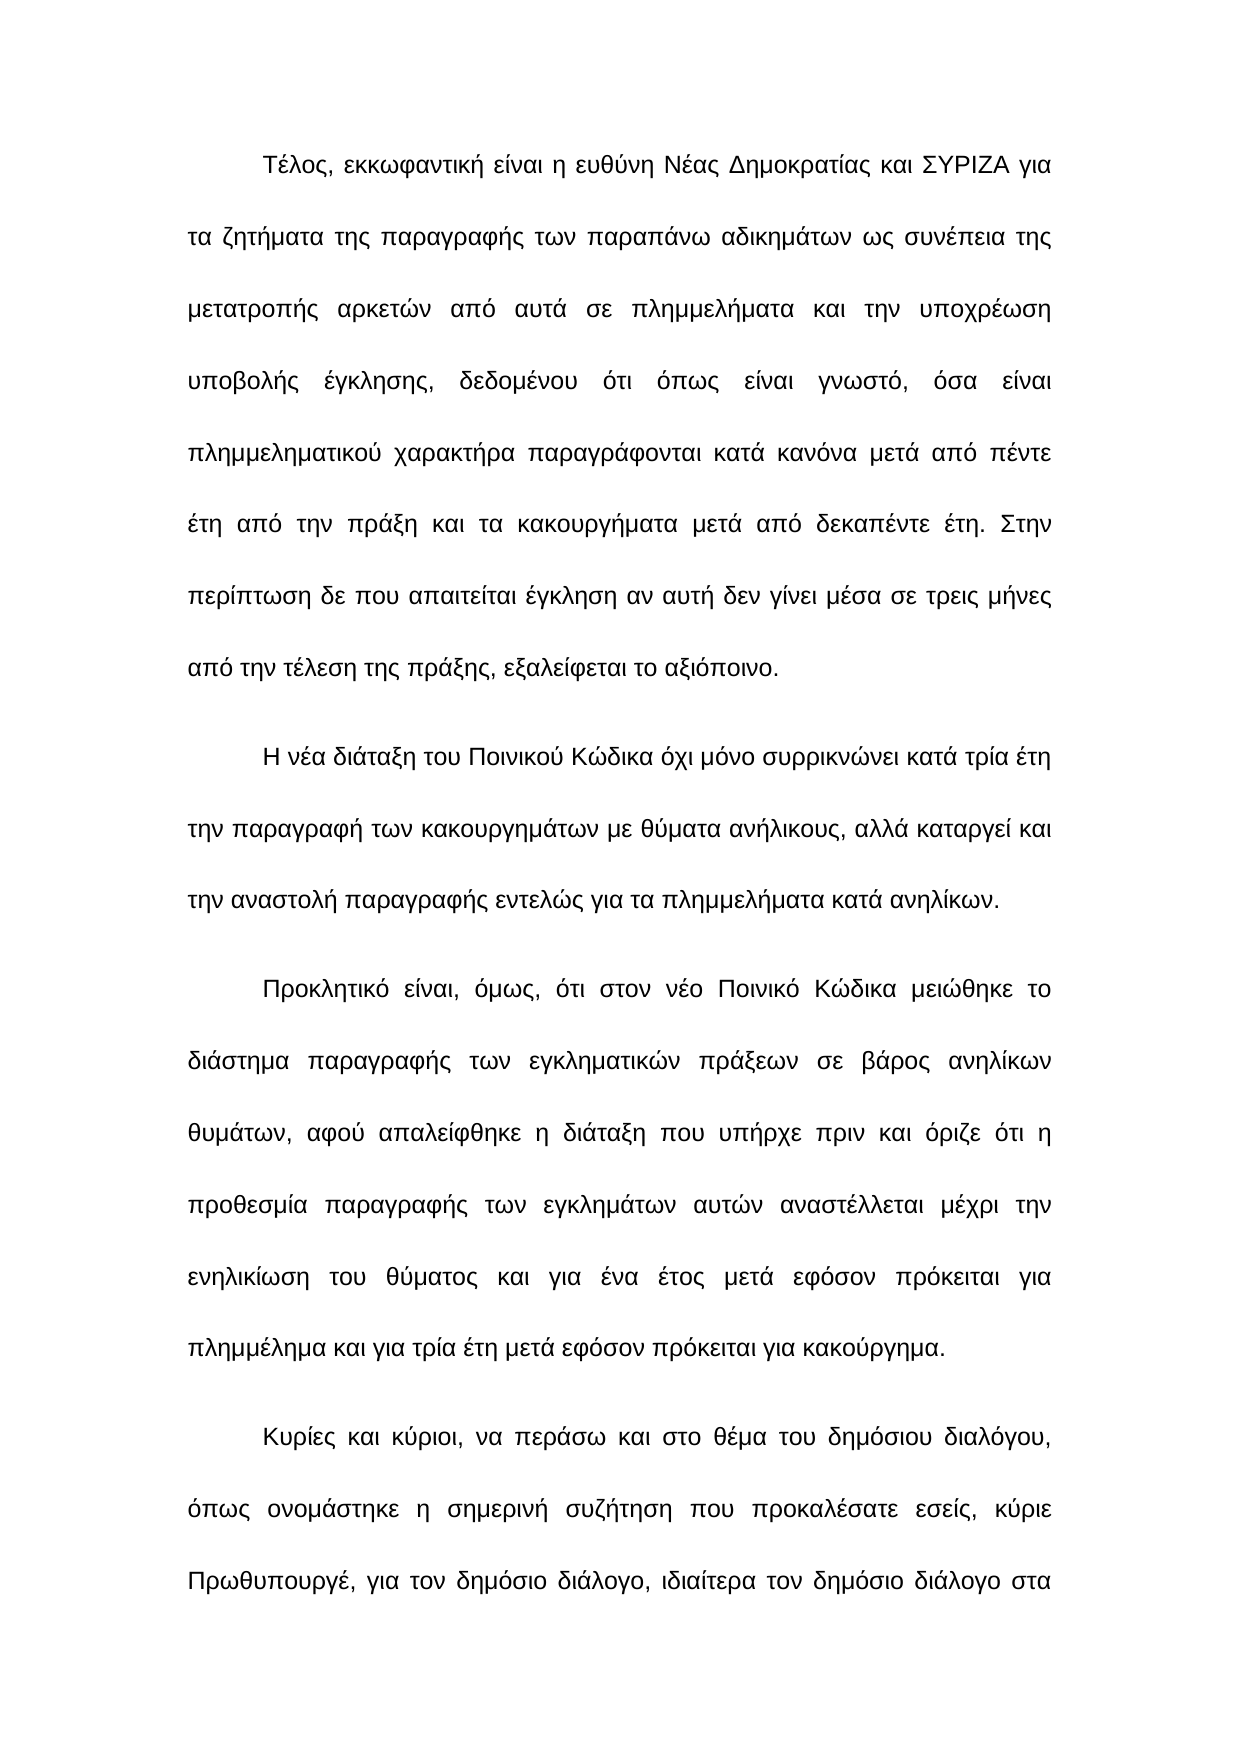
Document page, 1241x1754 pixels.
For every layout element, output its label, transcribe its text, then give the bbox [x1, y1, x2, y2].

text Προκλητικό είναι, όμως, ότι στον νέο Ποινικό Κώδικα μειώθηκε το διάστημα παραγραφής των εγκληματικών πράξεων σε βάρος ανηλίκων θυμάτων, αφού απαλείφθηκε η διάταξη που υπήρχε πριν και όριζε ότι η προθεσμία παραγραφής των εγκλημάτων αυτών αναστέλλεται μέχρι την ενηλικίωση του θύματος και για ένα έτος μετά εφόσον πρόκειται για πλημμέλημα και για τρία έτη μετά εφόσον πρόκειται για κακούργημα. [187, 974, 1053, 1362]
text Η νέα διάταξη του Ποινικού Κώδικα όχι μόνο συρρικνώνει κατά τρία έτη την παραγραφή των κακουργημάτων με θύματα ανήλικους, αλλά καταργεί και την αναστολή παραγραφής εντελώς για τα πλημμελήματα κατά ανηλίκων. [187, 742, 1053, 914]
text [187, 1422, 1053, 1594]
text Τέλος, εκκωφαντική είναι η ευθύνη Νέας Δημοκρατίας και ΣΥΡΙΖΑ για τα ζητήματα της παραγραφής των παραπάνω αδικημάτων ως συνέπεια της μετατροπής αρκετών από αυτά σε πλημμελήματα και την υποχρέωση υποβολής έγκλησης, δεδομένου ότι όπως είναι γνωστό, όσα είναι πλημμεληματικού χαρακτήρα παραγράφονται κατά κανόνα μετά από πέντε έτη από την πράξη και τα κακουργήματα μετά από δεκαπέντε έτη. Στην περίπτωση δε που απαιτείται έγκληση αν αυτή δεν γίνει μέσα σε τρεις μήνες από την τέλεση της πράξης, εξαλείφεται το αξιόποινο. [187, 150, 1053, 682]
